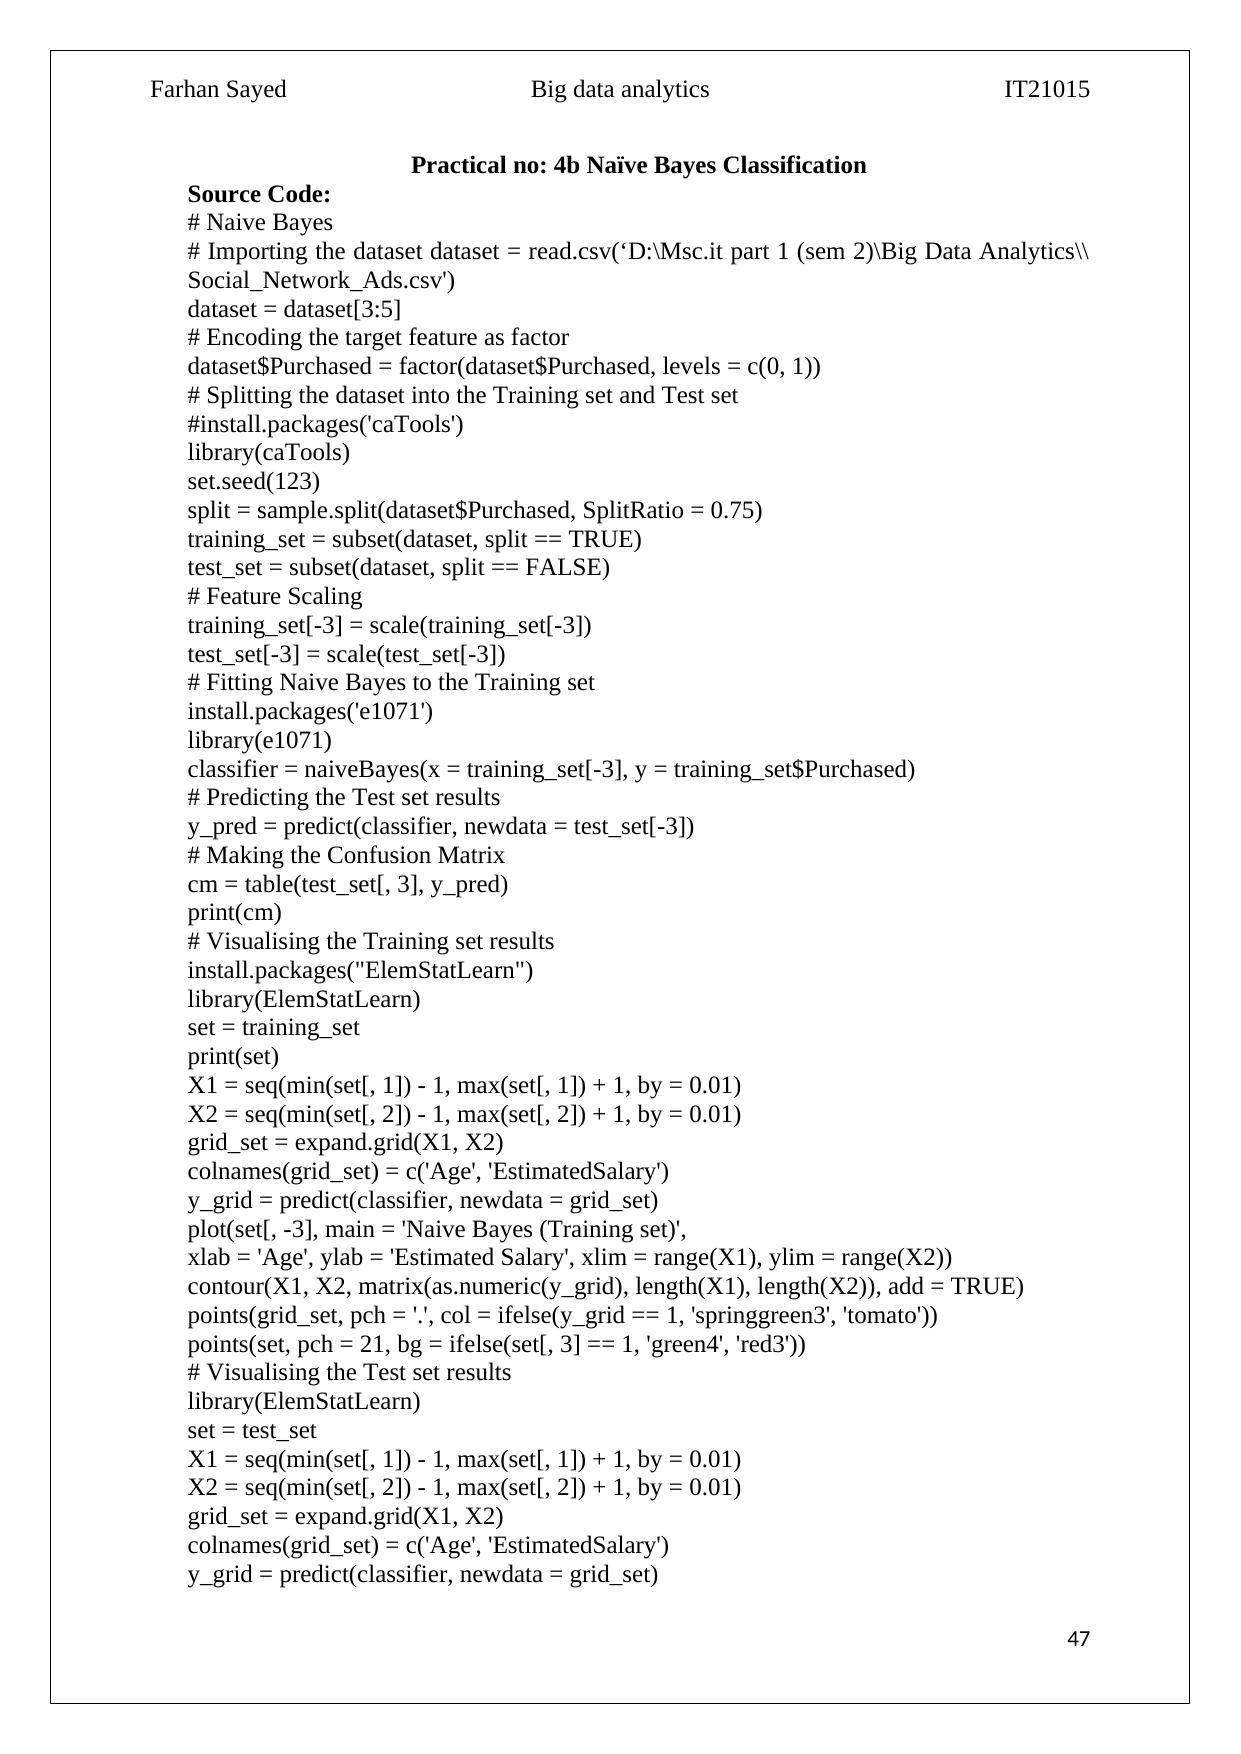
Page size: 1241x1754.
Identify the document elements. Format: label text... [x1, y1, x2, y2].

text cm = table(test_set[, 3], y_pred) [187, 869, 1090, 897]
text y_pred = predict(classifier, newdata = test_set[-3]) [187, 811, 1090, 840]
text dataset$Purchased = factor(dataset$Purchased, levels = c(0, 1)) [187, 351, 1090, 380]
text grid_set = expand.grid(X1, X2) [187, 1127, 1090, 1156]
text library(e1071) [187, 725, 1090, 754]
text # Fitting Naive Bayes to the Training set [187, 667, 1090, 696]
text Source Code: [187, 179, 1090, 207]
text # Predicting the Test set results [187, 782, 1090, 811]
text colnames(grid_set) = c('Age', 'EstimatedSalary') [187, 1530, 1090, 1559]
text xlab = 'Age', ylab = 'Estimated Salary', xlim = range(X1), ylim = range(X2)) [187, 1242, 1090, 1271]
text grid_set = expand.grid(X1, X2) [187, 1501, 1090, 1530]
text contour(X1, X2, matrix(as.numeric(y_grid), length(X1), length(X2)), add = TRUE) [187, 1271, 1090, 1300]
text # Visualising the Test set results [187, 1357, 1090, 1386]
text # Naive Bayes [187, 207, 1090, 236]
text X2 = seq(min(set[, 2]) - 1, max(set[, 2]) + 1, by = 0.01) [187, 1472, 1090, 1501]
text # Importing the dataset dataset = read.csv(‘D:\Msc.it part 1 (sem 2)\Big Data Analytics\\Social_Network_Ads.csv') [187, 236, 1090, 294]
text y_grid = predict(classifier, newdata = grid_set) [187, 1185, 1090, 1214]
text Practical no: 4b Naïve Bayes Classification [187, 150, 1090, 179]
text # Visualising the Training set results [187, 926, 1090, 955]
text library(caTools) [187, 437, 1090, 466]
text test_set = subset(dataset, split == FALSE) [187, 552, 1090, 581]
text print(set) [187, 1041, 1090, 1070]
text install.packages('e1071') [187, 696, 1090, 725]
text # Feature Scaling [187, 581, 1090, 610]
text # Splitting the dataset into the Training set and Test set [187, 380, 1090, 409]
text training_set[-3] = scale(training_set[-3]) [187, 610, 1090, 639]
text print(cm) [187, 897, 1090, 926]
text dataset = dataset[3:5] [187, 294, 1090, 322]
text install.packages("ElemStatLearn") [187, 955, 1090, 984]
text test_set[-3] = scale(test_set[-3]) [187, 639, 1090, 667]
text y_grid = predict(classifier, newdata = grid_set) [187, 1559, 1090, 1587]
text colnames(grid_set) = c('Age', 'EstimatedSalary') [187, 1156, 1090, 1185]
text X1 = seq(min(set[, 1]) - 1, max(set[, 1]) + 1, by = 0.01) [187, 1070, 1090, 1099]
text points(grid_set, pch = '.', col = ifelse(y_grid == 1, 'springgreen3', 'tomato')) [187, 1300, 1090, 1329]
text training_set = subset(dataset, split == TRUE) [187, 524, 1090, 552]
text # Making the Confusion Matrix [187, 840, 1090, 869]
text set = training_set [187, 1012, 1090, 1041]
text # Encoding the target feature as factor [187, 322, 1090, 351]
text points(set, pch = 21, bg = ifelse(set[, 3] == 1, 'green4', 'red3')) [187, 1329, 1090, 1357]
text library(ElemStatLearn) [187, 984, 1090, 1012]
text library(ElemStatLearn) [187, 1386, 1090, 1415]
text classifier = naiveBayes(x = training_set[-3], y = training_set$Purchased) [187, 754, 1090, 782]
text #install.packages('caTools') [187, 409, 1090, 437]
text split = sample.split(dataset$Purchased, SplitRatio = 0.75) [187, 495, 1090, 524]
text X2 = seq(min(set[, 2]) - 1, max(set[, 2]) + 1, by = 0.01) [187, 1099, 1090, 1127]
text plot(set[, -3], main = 'Naive Bayes (Training set)', [187, 1214, 1090, 1242]
text set.seed(123) [187, 466, 1090, 495]
text X1 = seq(min(set[, 1]) - 1, max(set[, 1]) + 1, by = 0.01) [187, 1444, 1090, 1472]
text set = test_set [187, 1415, 1090, 1444]
